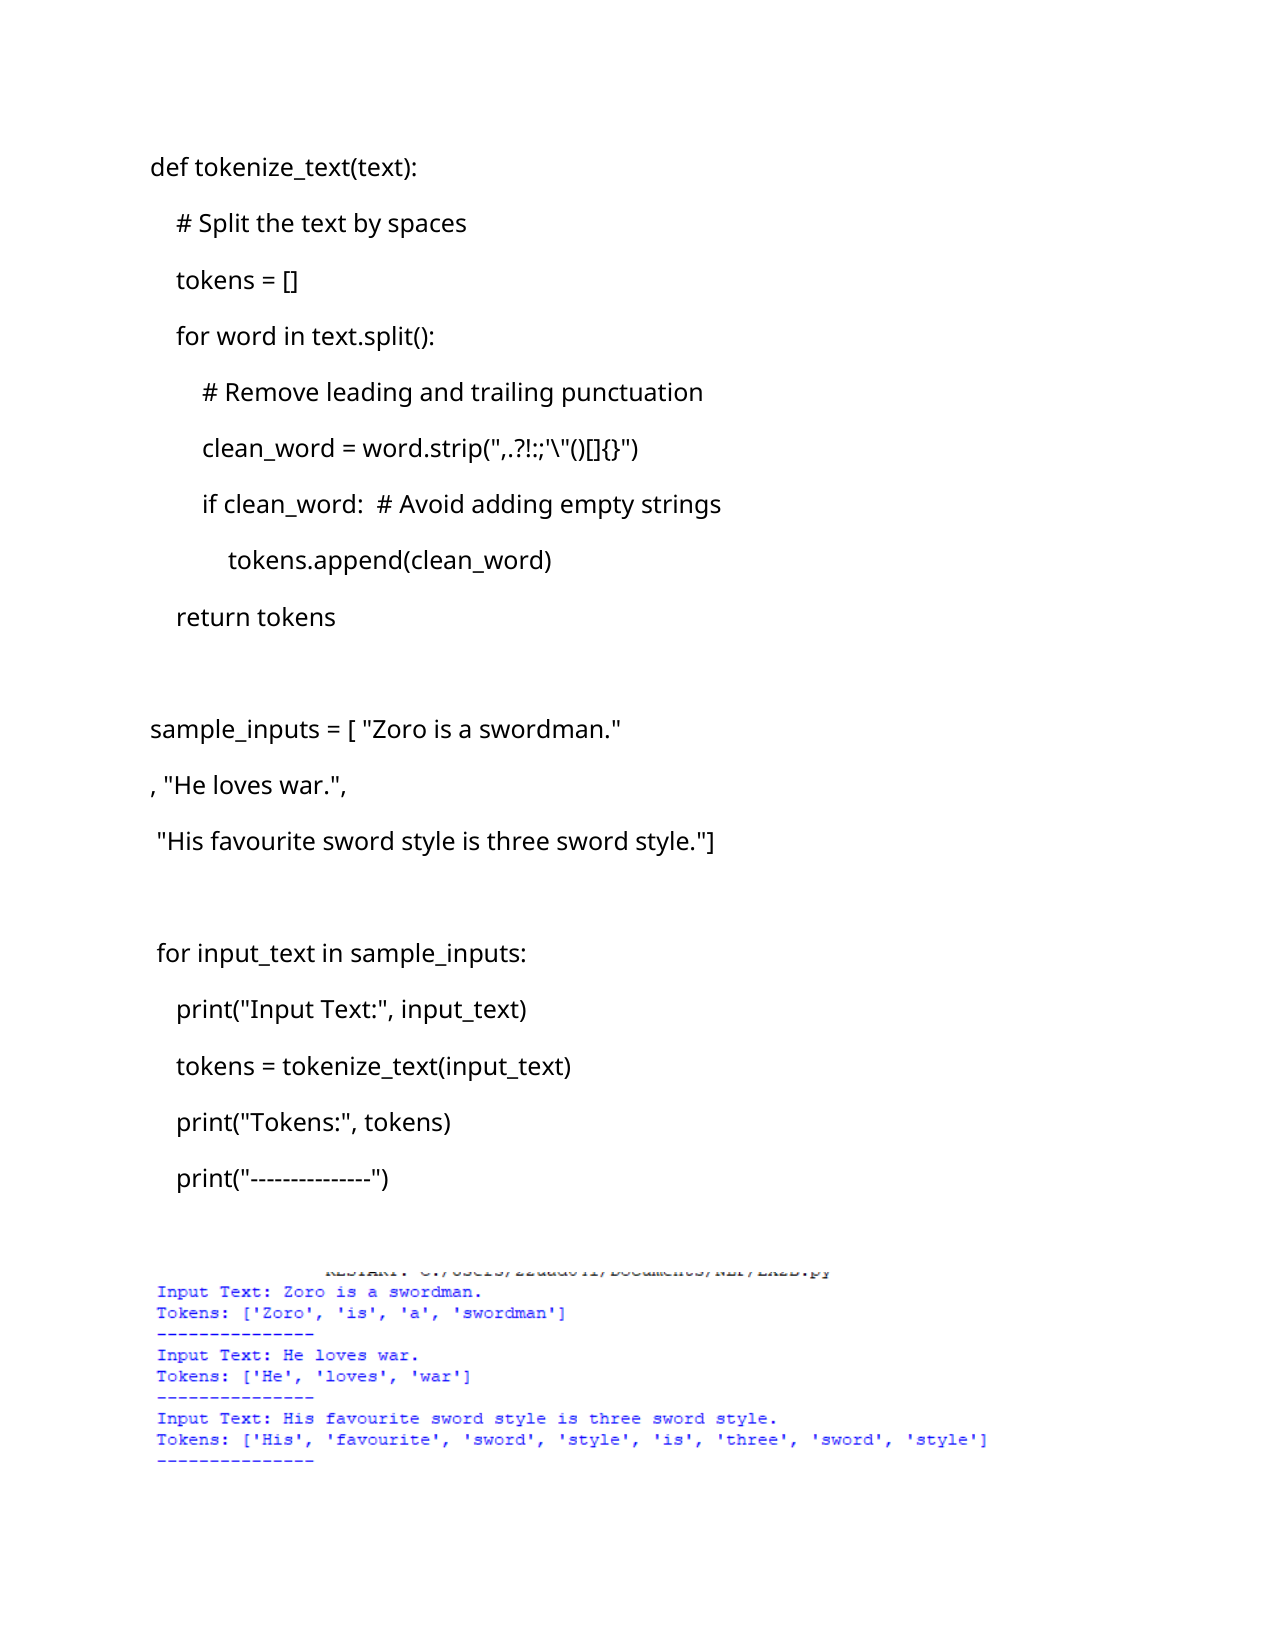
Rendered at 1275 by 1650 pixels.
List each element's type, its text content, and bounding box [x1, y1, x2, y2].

text if clean_word: # Avoid adding empty strings [150, 487, 1125, 521]
text print("Tokens:", tokens) [150, 1104, 1125, 1138]
text return tokens [150, 599, 1125, 633]
text # Remove leading and trailing punctuation [150, 374, 1125, 409]
text tokens = [] [150, 262, 1125, 296]
text , "He loves war.", [150, 768, 1125, 802]
text tokens = tokenize_text(input_text) [150, 1048, 1125, 1082]
text # Split the text by spaces [150, 206, 1125, 240]
text for word in text.split(): [150, 318, 1125, 352]
picture [150, 1272, 1004, 1495]
text print("Input Text:", input_text) [150, 992, 1125, 1026]
text print("---------------") [150, 1161, 1125, 1195]
text "His favourite sword style is three sword style."] [150, 824, 1125, 858]
text sample_inputs = [ "Zoro is a swordman." [150, 711, 1125, 746]
text clean_word = word.strip(",.?!:;'\"()[]{}") [150, 431, 1125, 465]
text tokens.append(clean_word) [150, 543, 1125, 577]
text for input_text in sample_inputs: [150, 936, 1125, 970]
text def tokenize_text(text): [150, 150, 1125, 184]
